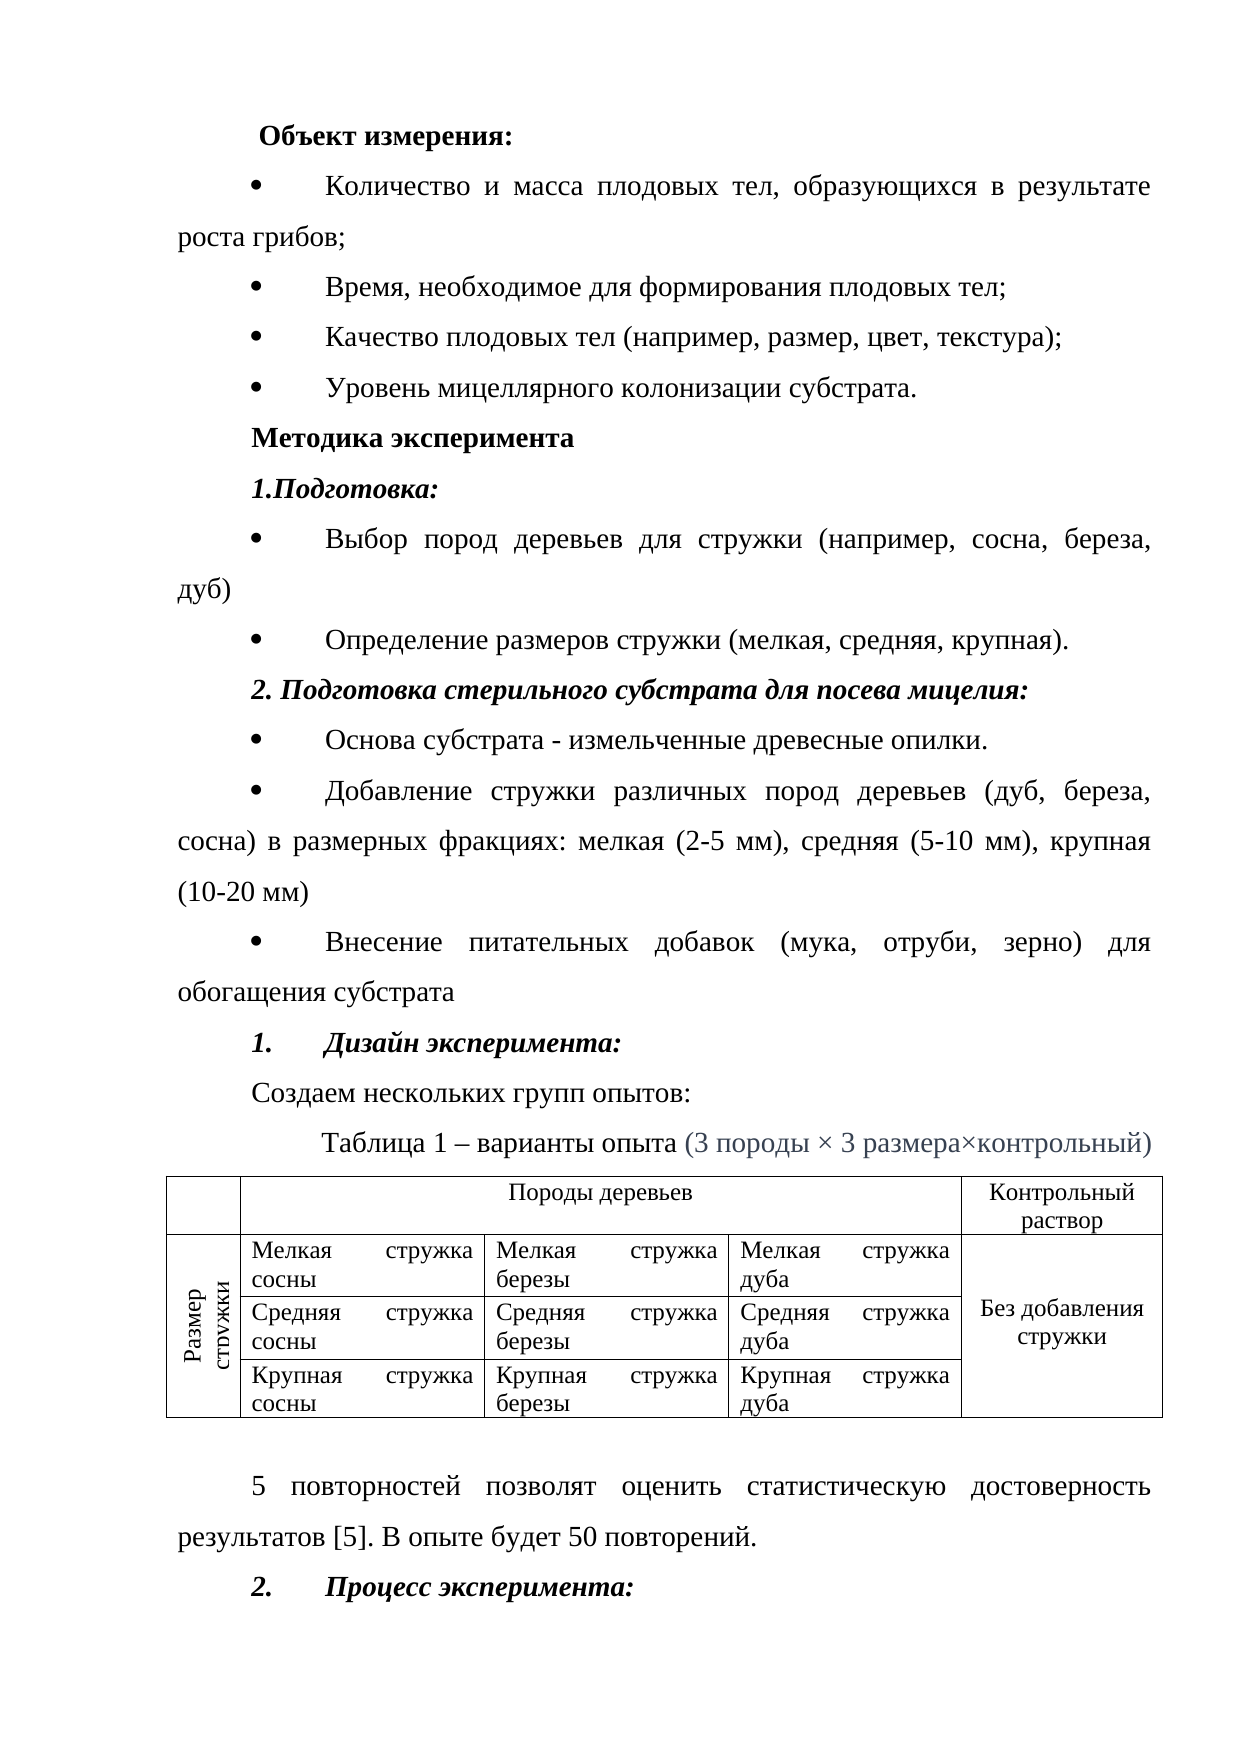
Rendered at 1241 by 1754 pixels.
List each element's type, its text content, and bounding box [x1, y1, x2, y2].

list Основа субстрата - измельченные древесные опилки. [177, 722, 1152, 756]
list Выбор пород деревьев для стружки (например, сосна, береза, дуб) [177, 521, 1152, 605]
table_cell Крупная стружка сосны [241, 1360, 484, 1417]
list Создаем нескольких групп опытов: [177, 1075, 1152, 1108]
list Методика эксперимента [177, 420, 1152, 454]
list Добавление стружки различных пород деревьев (дуб, береза, сосна) в размерных фракциях: мелкая (2-5 мм), средняя (5-10 мм), крупная (10-20 мм) [177, 773, 1152, 907]
table_cell Крупная стружка дуба [729, 1360, 961, 1417]
text 5 повторностей позволят оценить статистическую достоверность результатов [5]. В опыте будет 50 повторений. [177, 1468, 1152, 1552]
table_cell Размер стружки [167, 1235, 240, 1417]
list Время, необходимое для формирования плодовых тел; [177, 269, 1152, 303]
table_cell Без добавления стружки [962, 1235, 1162, 1417]
list Дизайн эксперимента: [177, 1025, 1152, 1058]
text Объект измерения: [177, 118, 1152, 152]
list Качество плодовых тел (например, размер, цвет, текстура); [177, 319, 1152, 353]
list Определение размеров стружки (мелкая, средняя, крупная). [177, 622, 1152, 655]
list Количество и масса плодовых тел, образующихся в результате роста грибов; [177, 168, 1152, 252]
table_cell Мелкая стружка дуба [729, 1235, 961, 1296]
list 2. Подготовка стерильного субстрата для посева мицелия: [177, 672, 1152, 706]
table_header Контрольный раствор [962, 1177, 1162, 1234]
table_cell Крупная стружка березы [485, 1360, 728, 1417]
table_header Породы деревьев [241, 1177, 961, 1234]
table_header [167, 1177, 240, 1234]
table_cell Средняя стружка дуба [729, 1297, 961, 1359]
list Внесение питательных добавок (мука, отруби, зерно) для обогащения субстрата [177, 924, 1152, 1008]
table_cell Средняя стружка березы [485, 1297, 728, 1359]
table_cell Мелкая стружка сосны [241, 1235, 484, 1296]
list 1.Подготовка: [177, 471, 1152, 504]
list Процесс эксперимента: [177, 1569, 1152, 1603]
list Таблица 1 – варианты опыта (3 породы × 3 размера×контрольный) [177, 1125, 684, 1159]
list Уровень мицеллярного колонизации субстрата. [177, 370, 1152, 404]
table_cell Мелкая стружка березы [485, 1235, 728, 1296]
table_cell Средняя стружка сосны [241, 1297, 484, 1359]
